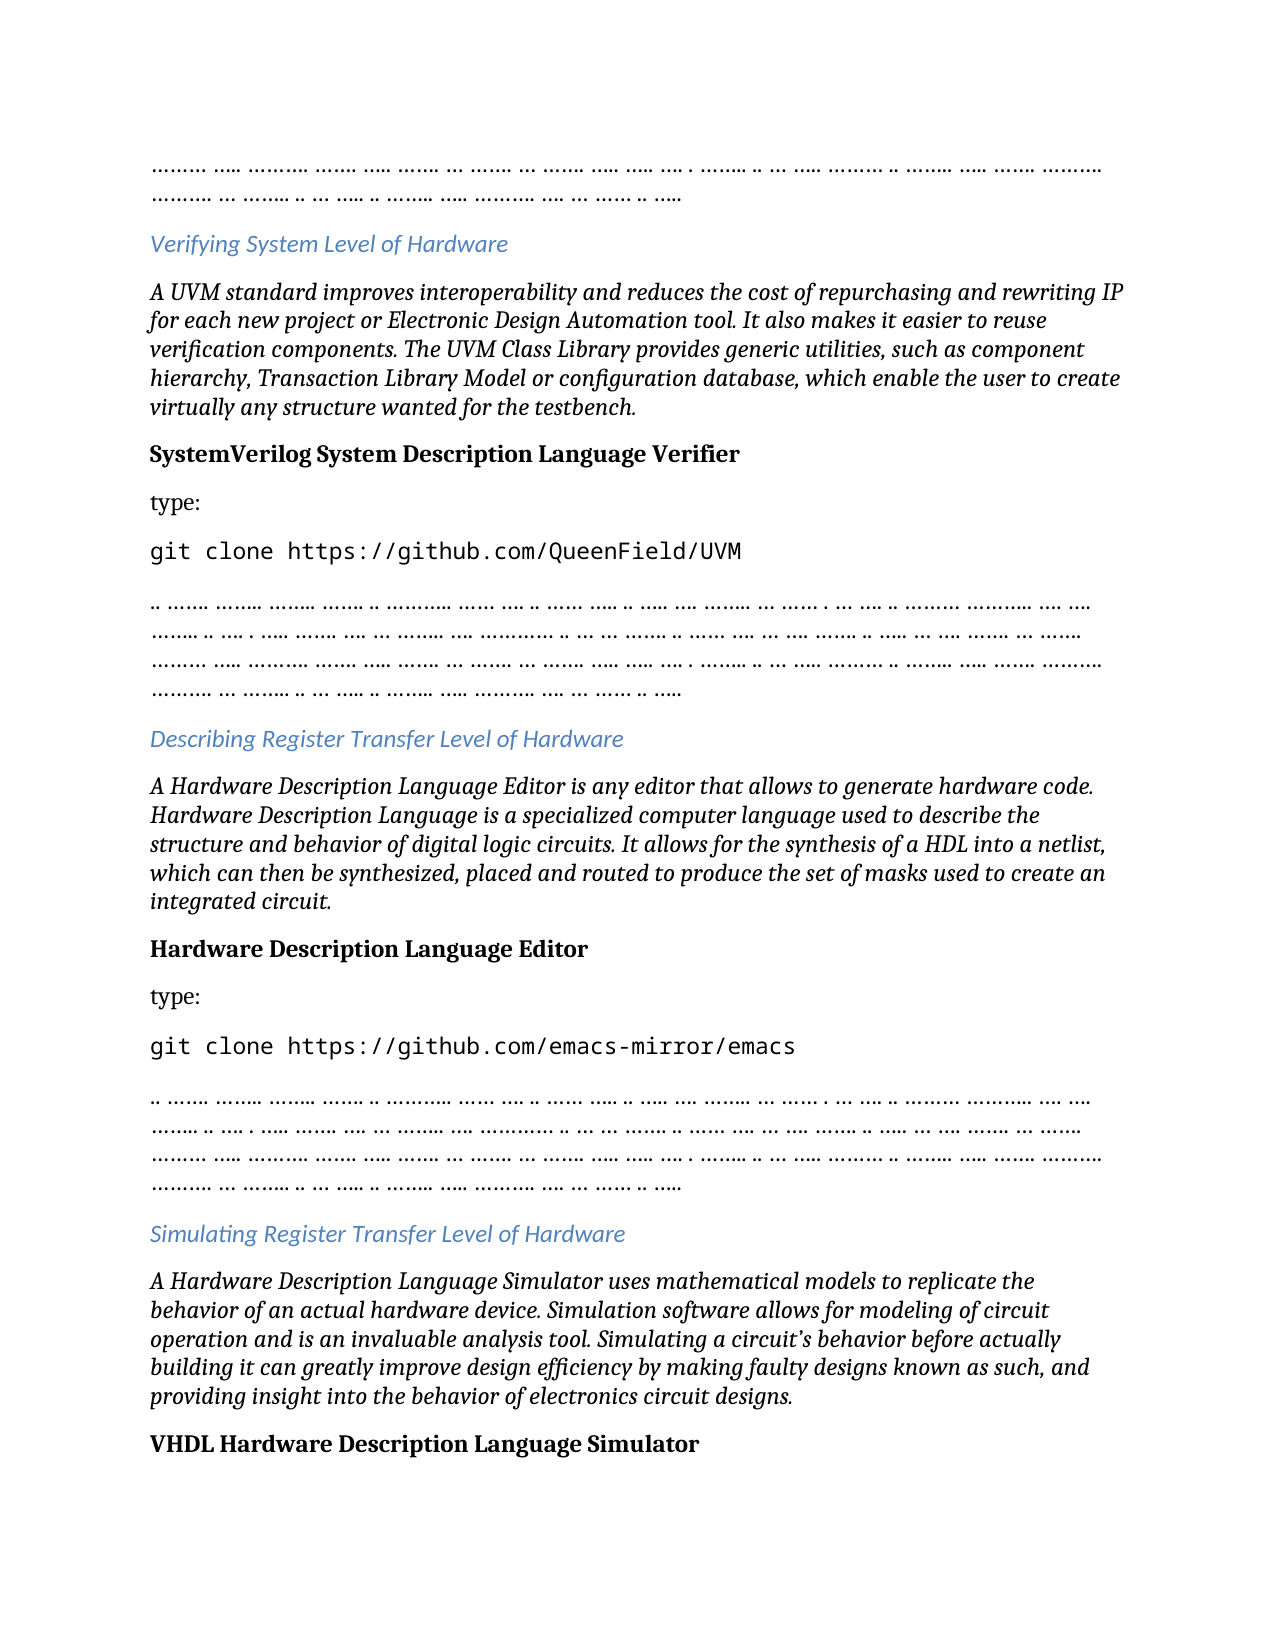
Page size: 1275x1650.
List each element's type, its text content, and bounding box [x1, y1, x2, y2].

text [150, 150, 1125, 207]
text type: [150, 488, 1125, 516]
text Hardware Description Language Editor [150, 935, 1125, 963]
text git clone https://github.com/QueenField/UVM [150, 535, 1125, 566]
text VHDL Hardware Description Language Simulator [150, 1429, 1125, 1458]
text type: [150, 982, 1125, 1011]
text A Hardware Description Language Editor is any editor that allows to generate hardware code. Hardware Description Language is a specialized computer language used to describe the structure and behavior of digital logic circuits. It allows for the synthesis of a HDL into a netlist, which can then be synthesized, placed and routed to produce the set of masks used to create an integrated circuit. [150, 772, 1125, 916]
text git clone https://github.com/emacs-mirror/emacs [150, 1030, 1125, 1061]
subtitle Verifying System Level of Hardware [150, 228, 1125, 259]
text SystemVerilog System Description Language Verifier [150, 440, 1125, 469]
text A UVM standard improves interoperability and reduces the cost of repurchasing and rewriting IP for each new project or Electronic Design Automation tool. It also makes it easier to reuse verification components. The UVM Class Library provides generic utilities, such as component hierarchy, Transaction Library Model or configuration database, which enable the user to create virtually any structure wanted for the testbench. [150, 278, 1125, 421]
text A Hardware Description Language Simulator uses mathematical models to replicate the behavior of an actual hardware device. Simulation software allows for modeling of circuit operation and is an invaluable analysis tool. Simulating a circuit’s behavior before actually building it can greatly improve design efficiency by making faulty designs known as such, and providing insight into the behavior of electronics circuit designs. [150, 1267, 1125, 1411]
subtitle Describing Register Transfer Level of Hardware [150, 723, 1125, 753]
subtitle Simulating Register Transfer Level of Hardware [150, 1218, 1125, 1248]
